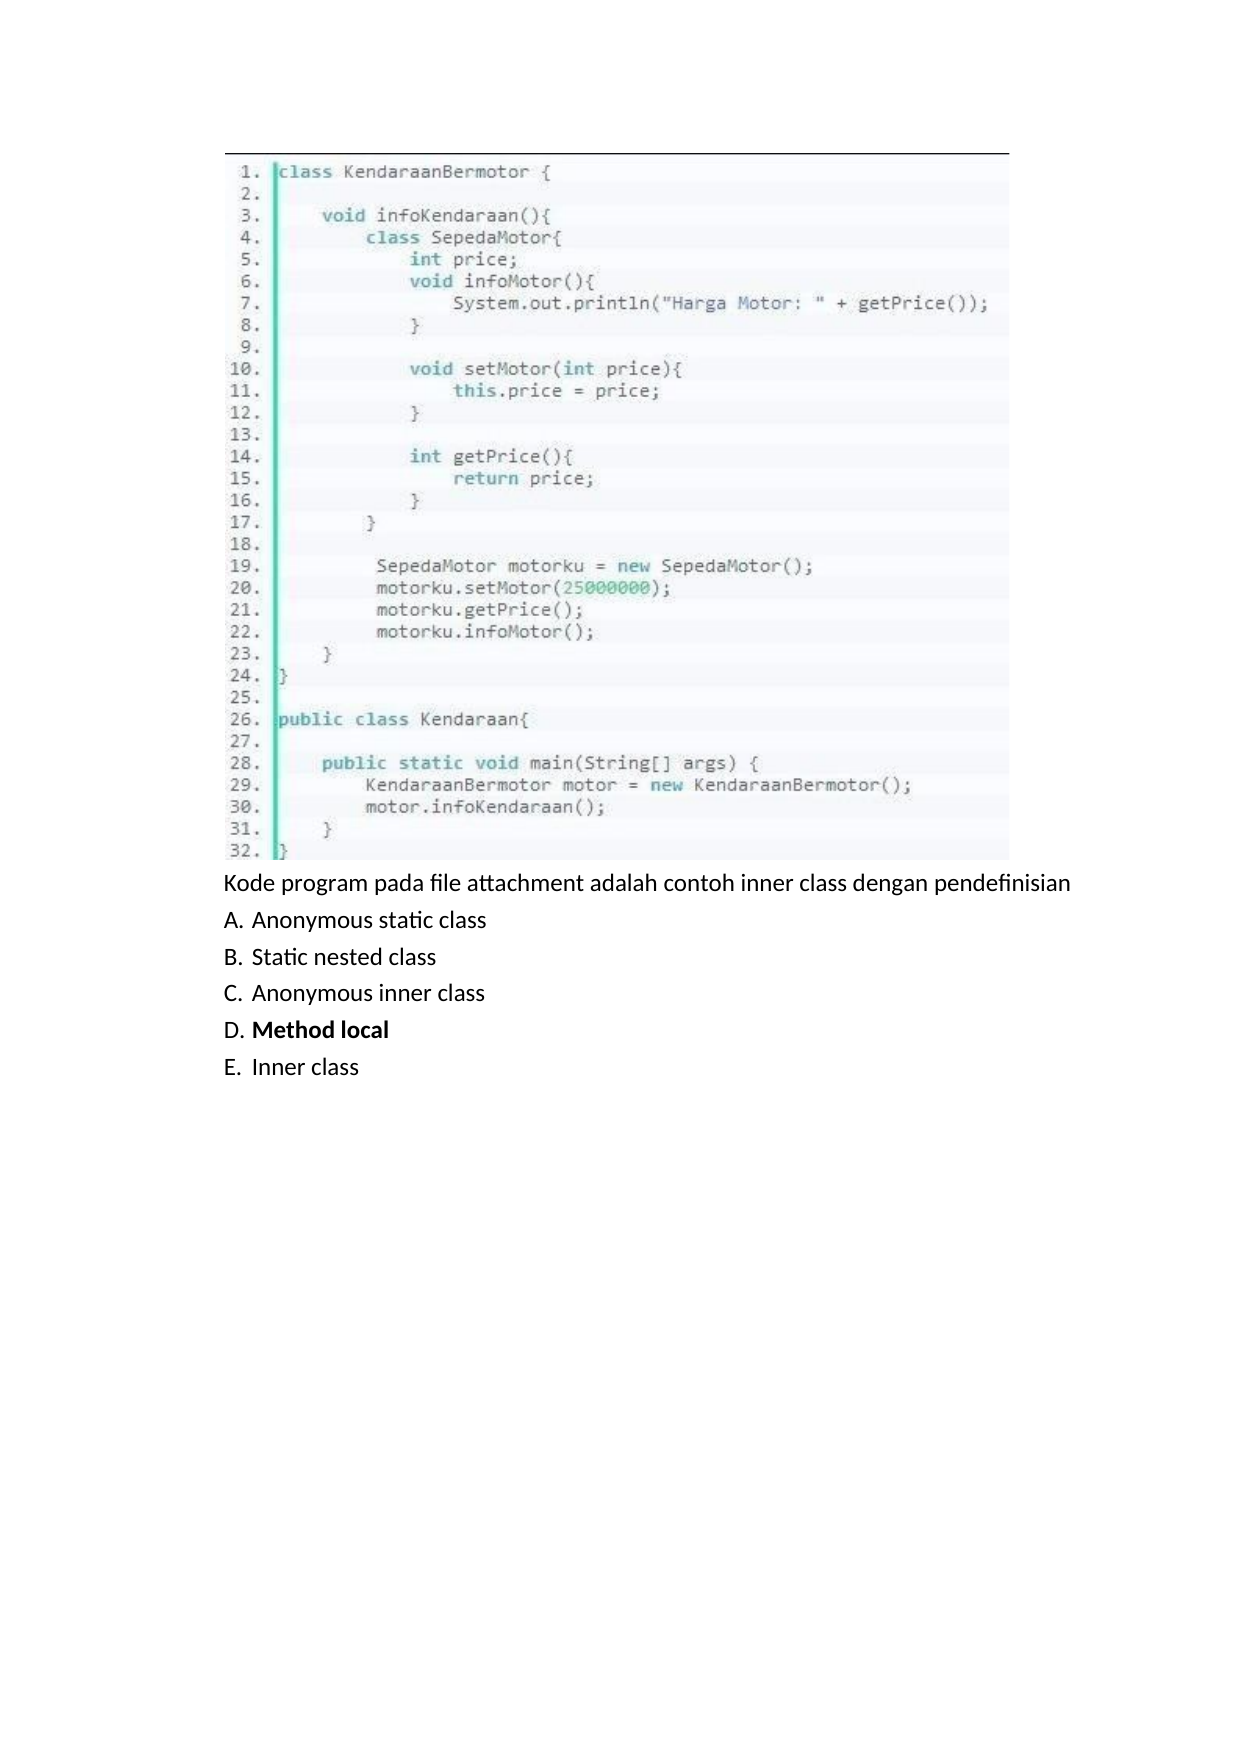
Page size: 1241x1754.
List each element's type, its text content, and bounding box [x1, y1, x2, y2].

list Anonymous static class [223, 904, 1088, 934]
list Anonymous inner class [223, 978, 1088, 1008]
list Static nested class [223, 941, 1088, 971]
list Inner class [223, 1051, 1088, 1081]
picture [225, 153, 1010, 860]
text Kode program pada file attachment adalah contoh inner class dengan pendefinisian [223, 867, 1088, 898]
list Method local [223, 1014, 1088, 1045]
